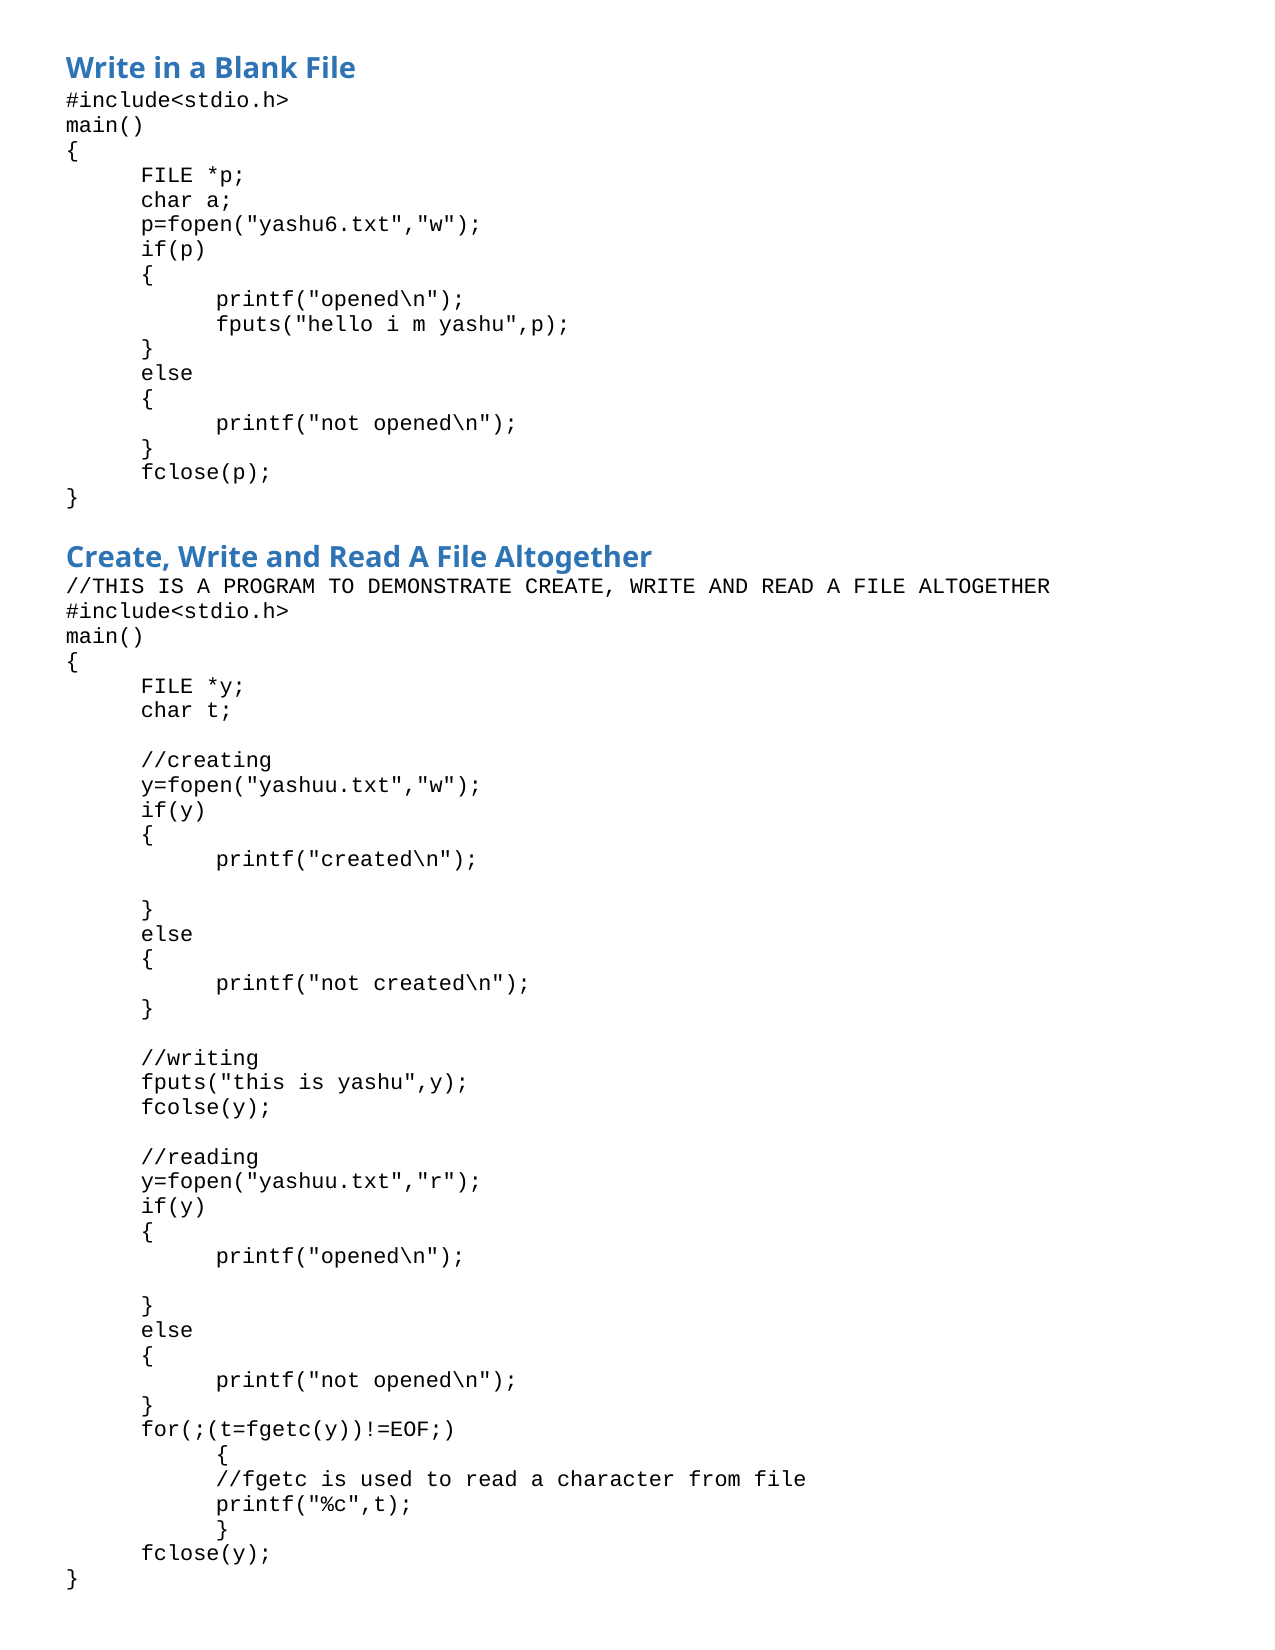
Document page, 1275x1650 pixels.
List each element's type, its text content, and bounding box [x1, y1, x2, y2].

text printf("created\n"); [66, 848, 1219, 873]
text printf("not created\n"); [66, 972, 1219, 997]
text if(y) [66, 1195, 1219, 1220]
text char t; [66, 699, 1219, 724]
text //writing [66, 1047, 1219, 1071]
text { [66, 1220, 1219, 1245]
text { [66, 823, 1219, 848]
text } [66, 486, 1219, 511]
text #include<stdio.h> [66, 90, 1219, 114]
text } [66, 1394, 1219, 1418]
text { [66, 1443, 1219, 1468]
text if(p) [66, 238, 1219, 263]
text p=fopen("yashu6.txt","w"); [66, 214, 1219, 238]
text FILE *p; [66, 164, 1219, 189]
text } [66, 1518, 1219, 1542]
text { [66, 650, 1219, 675]
text //fgetc is used to read a character from file [66, 1468, 1219, 1493]
text char a; [66, 189, 1219, 214]
text } [66, 997, 1219, 1022]
subtitle Write in a Blank File [66, 47, 1219, 87]
text { [66, 139, 1219, 164]
text //creating [66, 749, 1219, 774]
text printf("%c",t); [66, 1493, 1219, 1518]
text //reading [66, 1146, 1219, 1171]
text else [66, 1319, 1219, 1344]
text y=fopen("yashuu.txt","r"); [66, 1171, 1219, 1195]
text fclose(p); [66, 462, 1219, 486]
text { [66, 263, 1219, 288]
text } [66, 437, 1219, 462]
text main() [66, 114, 1219, 139]
text printf("opened\n"); [66, 288, 1219, 313]
text fclose(y); [66, 1542, 1219, 1567]
text } [66, 898, 1219, 923]
text FILE *y; [66, 675, 1219, 699]
text //THIS IS A PROGRAM TO DEMONSTRATE CREATE, WRITE AND READ A FILE ALTOGETHER [66, 576, 1219, 600]
text Create, Write and Read A File Altogether [66, 536, 1219, 576]
text fputs("hello i m yashu",p); [66, 313, 1219, 338]
text } [66, 338, 1219, 362]
text printf("not opened\n"); [66, 1369, 1219, 1394]
text fputs("this is yashu",y); [66, 1071, 1219, 1096]
text for(;(t=fgetc(y))!=EOF;) [66, 1418, 1219, 1443]
text } [66, 1567, 1219, 1592]
text else [66, 362, 1219, 387]
text #include<stdio.h> [66, 600, 1219, 625]
text y=fopen("yashuu.txt","w"); [66, 774, 1219, 799]
text if(y) [66, 799, 1219, 823]
text printf("opened\n"); [66, 1245, 1219, 1270]
text fcolse(y); [66, 1096, 1219, 1121]
text main() [66, 625, 1219, 650]
text { [66, 387, 1219, 412]
text { [66, 1344, 1219, 1369]
text } [66, 1294, 1219, 1319]
text { [66, 947, 1219, 972]
text else [66, 923, 1219, 947]
text printf("not opened\n"); [66, 412, 1219, 437]
